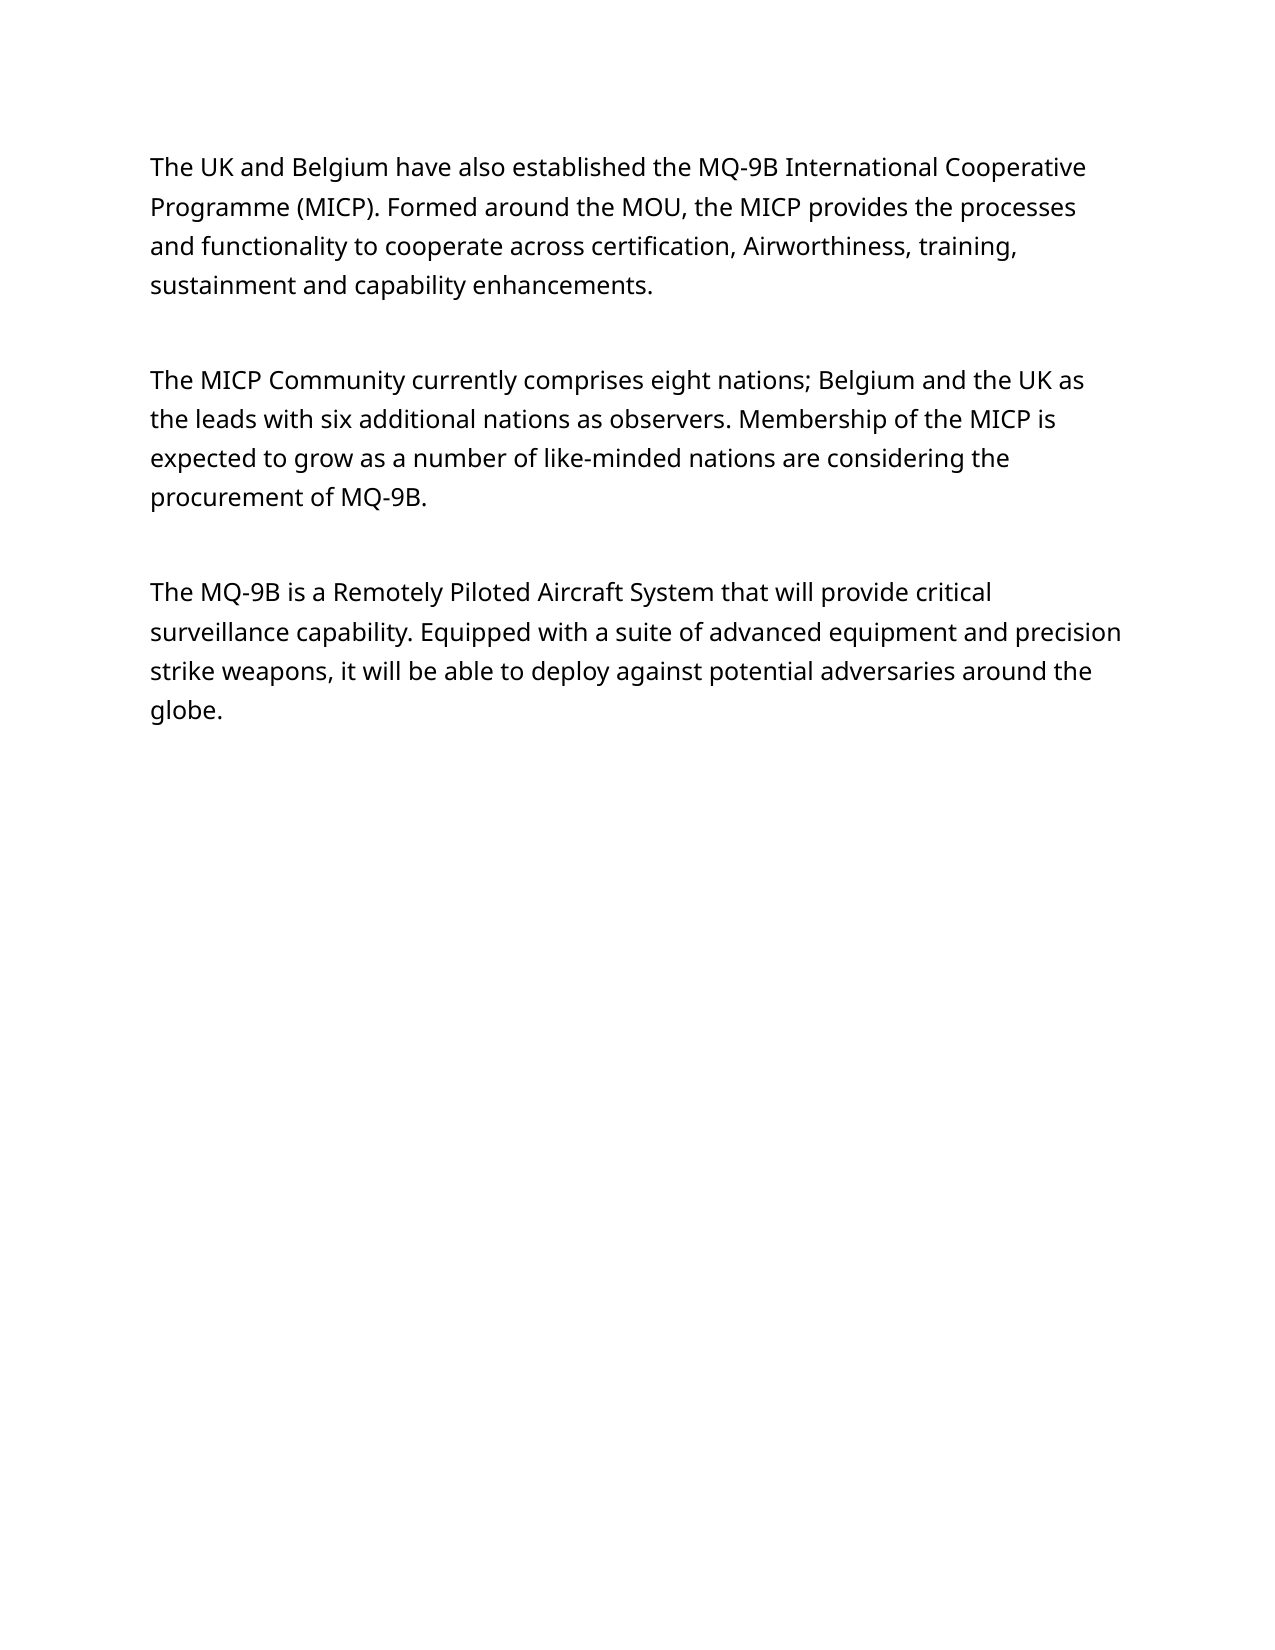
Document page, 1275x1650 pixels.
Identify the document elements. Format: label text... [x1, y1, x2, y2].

text The MICP Community currently comprises eight nations; Belgium and the UK as the leads with six additional nations as observers. Membership of the MICP is expected to grow as a number of like-minded nations are considering the procurement of MQ-9B. [150, 362, 1125, 553]
text The UK and Belgium have also established the MQ-9B International Cooperative Programme (MICP). Formed around the MOU, the MICP provides the processes and functionality to cooperate across certification, Airworthiness, training, sustainment and capability enhancements. [150, 150, 1125, 341]
text The MQ-9B is a Remotely Piloted Aircraft System that will provide critical surveillance capability. Equipped with a suite of advanced equipment and precision strike weapons, it will be able to deploy against potential adversaries around the globe. [150, 575, 1125, 766]
